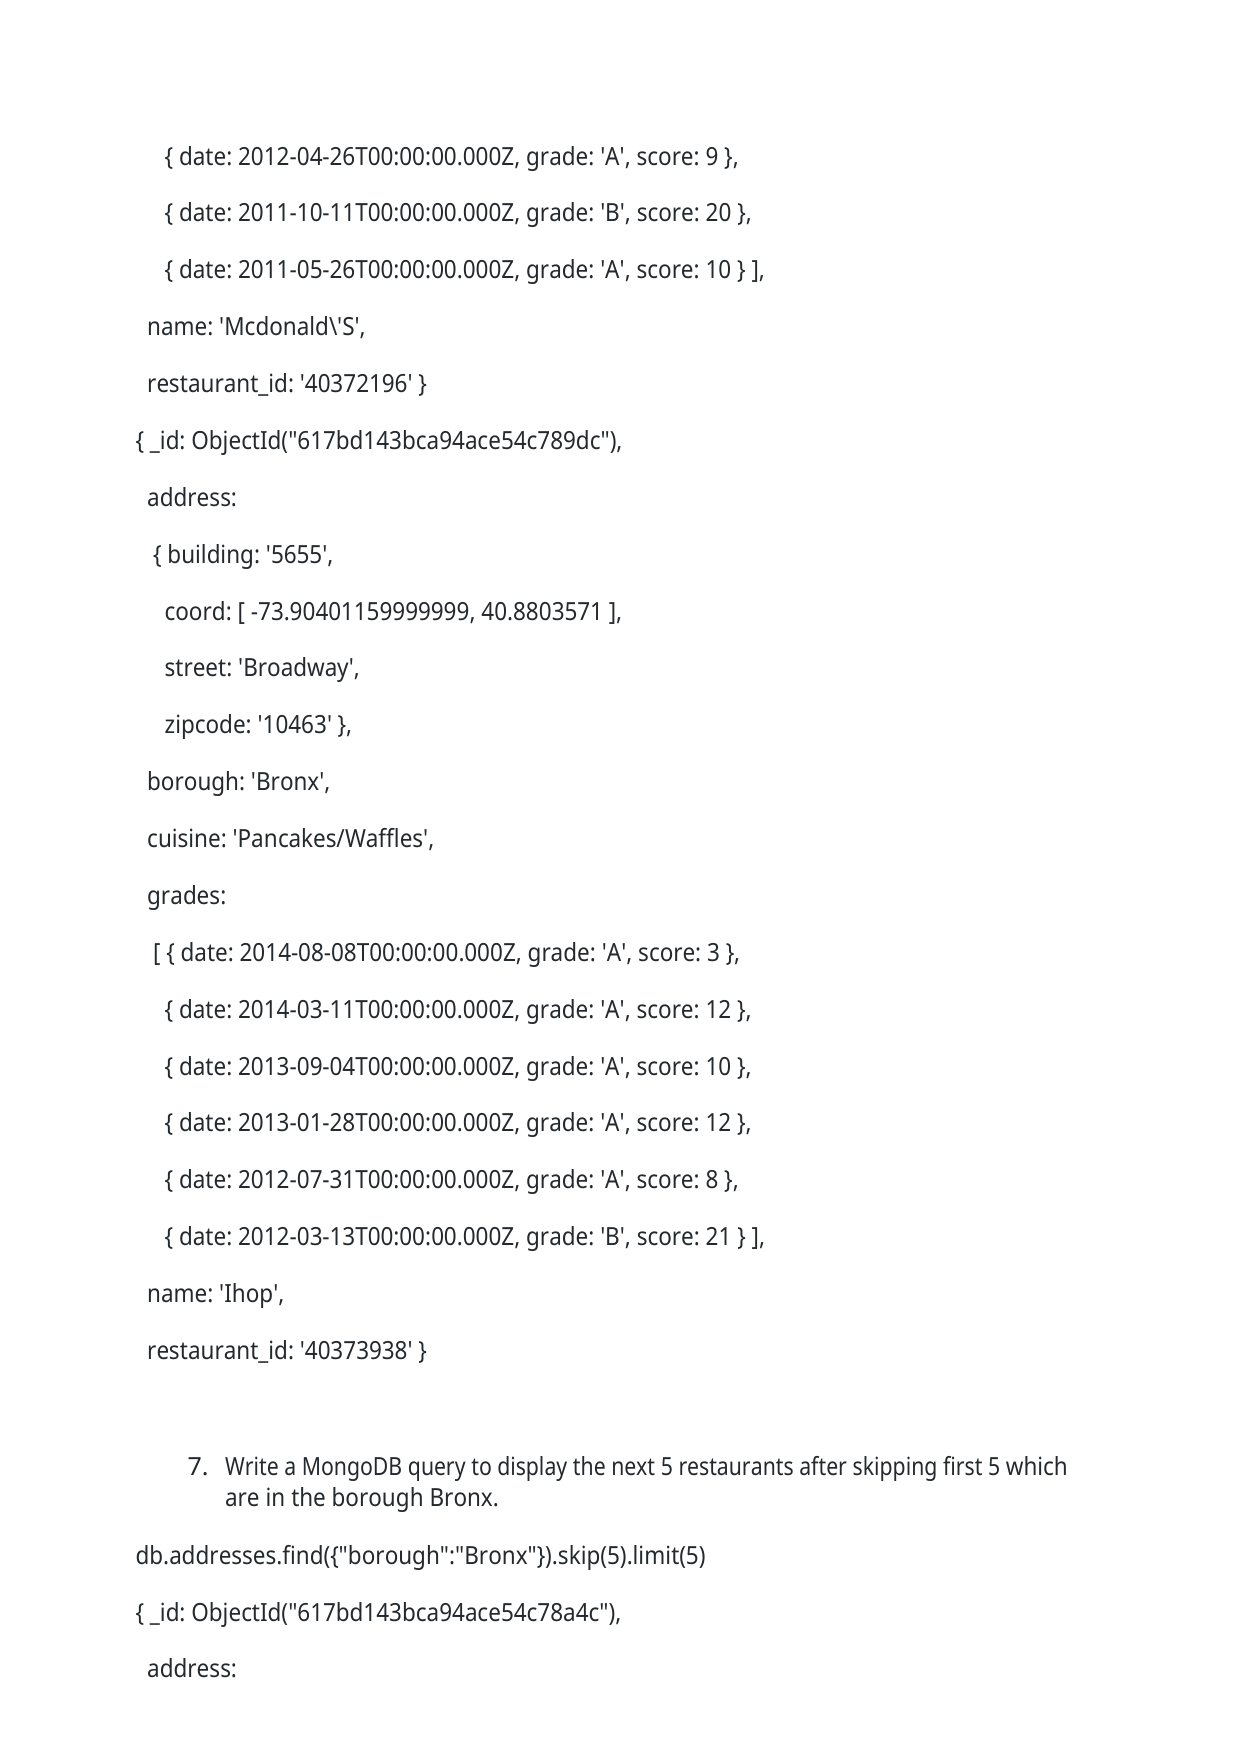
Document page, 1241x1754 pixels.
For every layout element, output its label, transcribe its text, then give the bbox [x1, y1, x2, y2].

list { date: 2012-03-13T00:00:00.000Z, grade: 'B', score: 21 } ], [135, 1220, 1066, 1252]
list borough: 'Bronx', [135, 765, 1066, 797]
list { date: 2013-01-28T00:00:00.000Z, grade: 'A', score: 12 }, [135, 1106, 1066, 1138]
list [ { date: 2014-08-08T00:00:00.000Z, grade: 'A', score: 3 }, [135, 936, 1066, 967]
list { date: 2011-10-11T00:00:00.000Z, grade: 'B', score: 20 }, [135, 196, 1066, 228]
list address: [135, 1652, 1079, 1684]
list Write a MongoDB query to display the next 5 restaurants after skipping first 5 which are in the borough Bronx. [187, 1450, 1079, 1513]
list { _id: ObjectId("617bd143bca94ace54c78a4c"), [135, 1596, 1079, 1627]
list street: 'Broadway', [135, 651, 1066, 683]
list { date: 2013-09-04T00:00:00.000Z, grade: 'A', score: 10 }, [135, 1049, 1066, 1081]
list db.addresses.find({"borough":"Bronx"}).skip(5).limit(5) [135, 1539, 1079, 1570]
list grades: [135, 879, 1066, 911]
list { building: '5655', [135, 538, 1066, 569]
list coord: [ -73.90401159999999, 40.8803571 ], [135, 594, 1066, 626]
list zipcode: '10463' }, [135, 708, 1066, 740]
list { date: 2011-05-26T00:00:00.000Z, grade: 'A', score: 10 } ], [135, 253, 1066, 285]
list { _id: ObjectId("617bd143bca94ace54c789dc"), [135, 424, 1066, 456]
list restaurant_id: '40372196' } [135, 367, 1066, 399]
list restaurant_id: '40373938' } [135, 1334, 1066, 1366]
list cuisine: 'Pancakes/Waffles', [135, 822, 1066, 854]
list name: 'Mcdonald\'S', [135, 310, 1066, 342]
list { date: 2012-04-26T00:00:00.000Z, grade: 'A', score: 9 }, [135, 139, 1066, 171]
list { date: 2012-07-31T00:00:00.000Z, grade: 'A', score: 8 }, [135, 1163, 1066, 1195]
list { date: 2014-03-11T00:00:00.000Z, grade: 'A', score: 12 }, [135, 993, 1066, 1024]
list address: [135, 481, 1066, 512]
list name: 'Ihop', [135, 1277, 1066, 1309]
